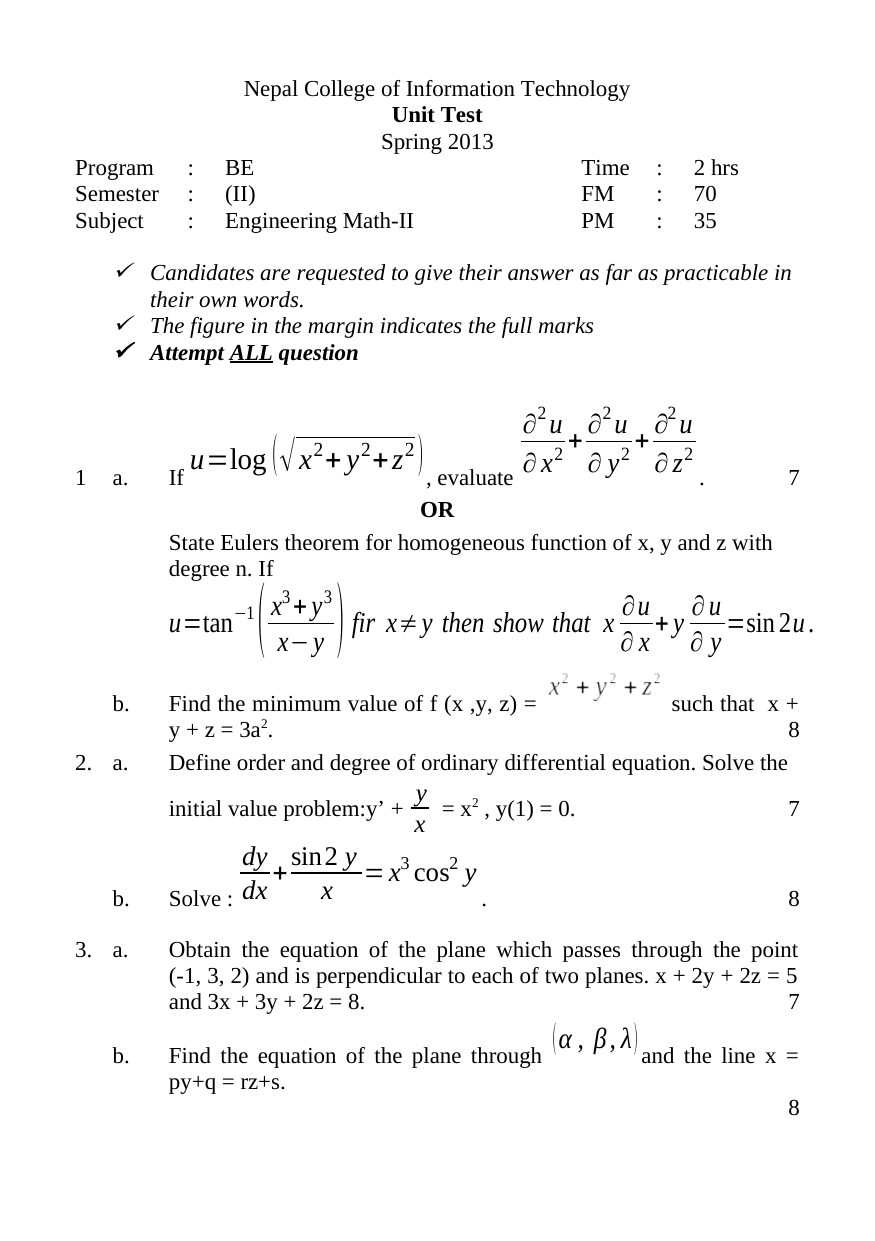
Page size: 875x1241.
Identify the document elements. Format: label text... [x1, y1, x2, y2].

list b. Solve : . 8 [75, 842, 799, 911]
list Candidates are requested to give their answer as far as practicable in their own words. [112, 259, 799, 312]
text b. Find the equation of the plane through and the line x = py+q = rz+s. 8 [75, 1021, 799, 1121]
text OR [75, 496, 799, 523]
text Spring 2013 [75, 128, 799, 154]
text Subject : Engineering Math-II PM : 35 [75, 207, 799, 233]
text State Eulers theorem for homogeneous function of x, y and z with degree n. If [75, 529, 799, 661]
text Program : BE Time : 2 hrs [75, 154, 799, 180]
text b. Find the minimum value of f (x ,y, z) = such that x + y + z = 3a2. 8 [75, 667, 799, 743]
list Attempt ALL question [112, 338, 799, 365]
text Semester : (II) FM : 70 [75, 180, 799, 207]
text 3. a. Obtain the equation of the plane which passes through the point (-1, 3, 2) and is perpendicular to each of two planes. x + 2y + 2z = 5 and 3x + 3y + 2z = 8. 7 [75, 936, 799, 1015]
text 1 a. If , evaluate . 7 [75, 404, 799, 490]
list 2. a. Define order and degree of ordinary differential equation. Solve the initial value problem:y’ + = x2 , y(1) = 0. 7 [75, 749, 799, 838]
text Unit Test [75, 101, 799, 128]
text of Information Technology [75, 75, 799, 101]
list The figure in the margin indicates the full marks [112, 312, 799, 338]
